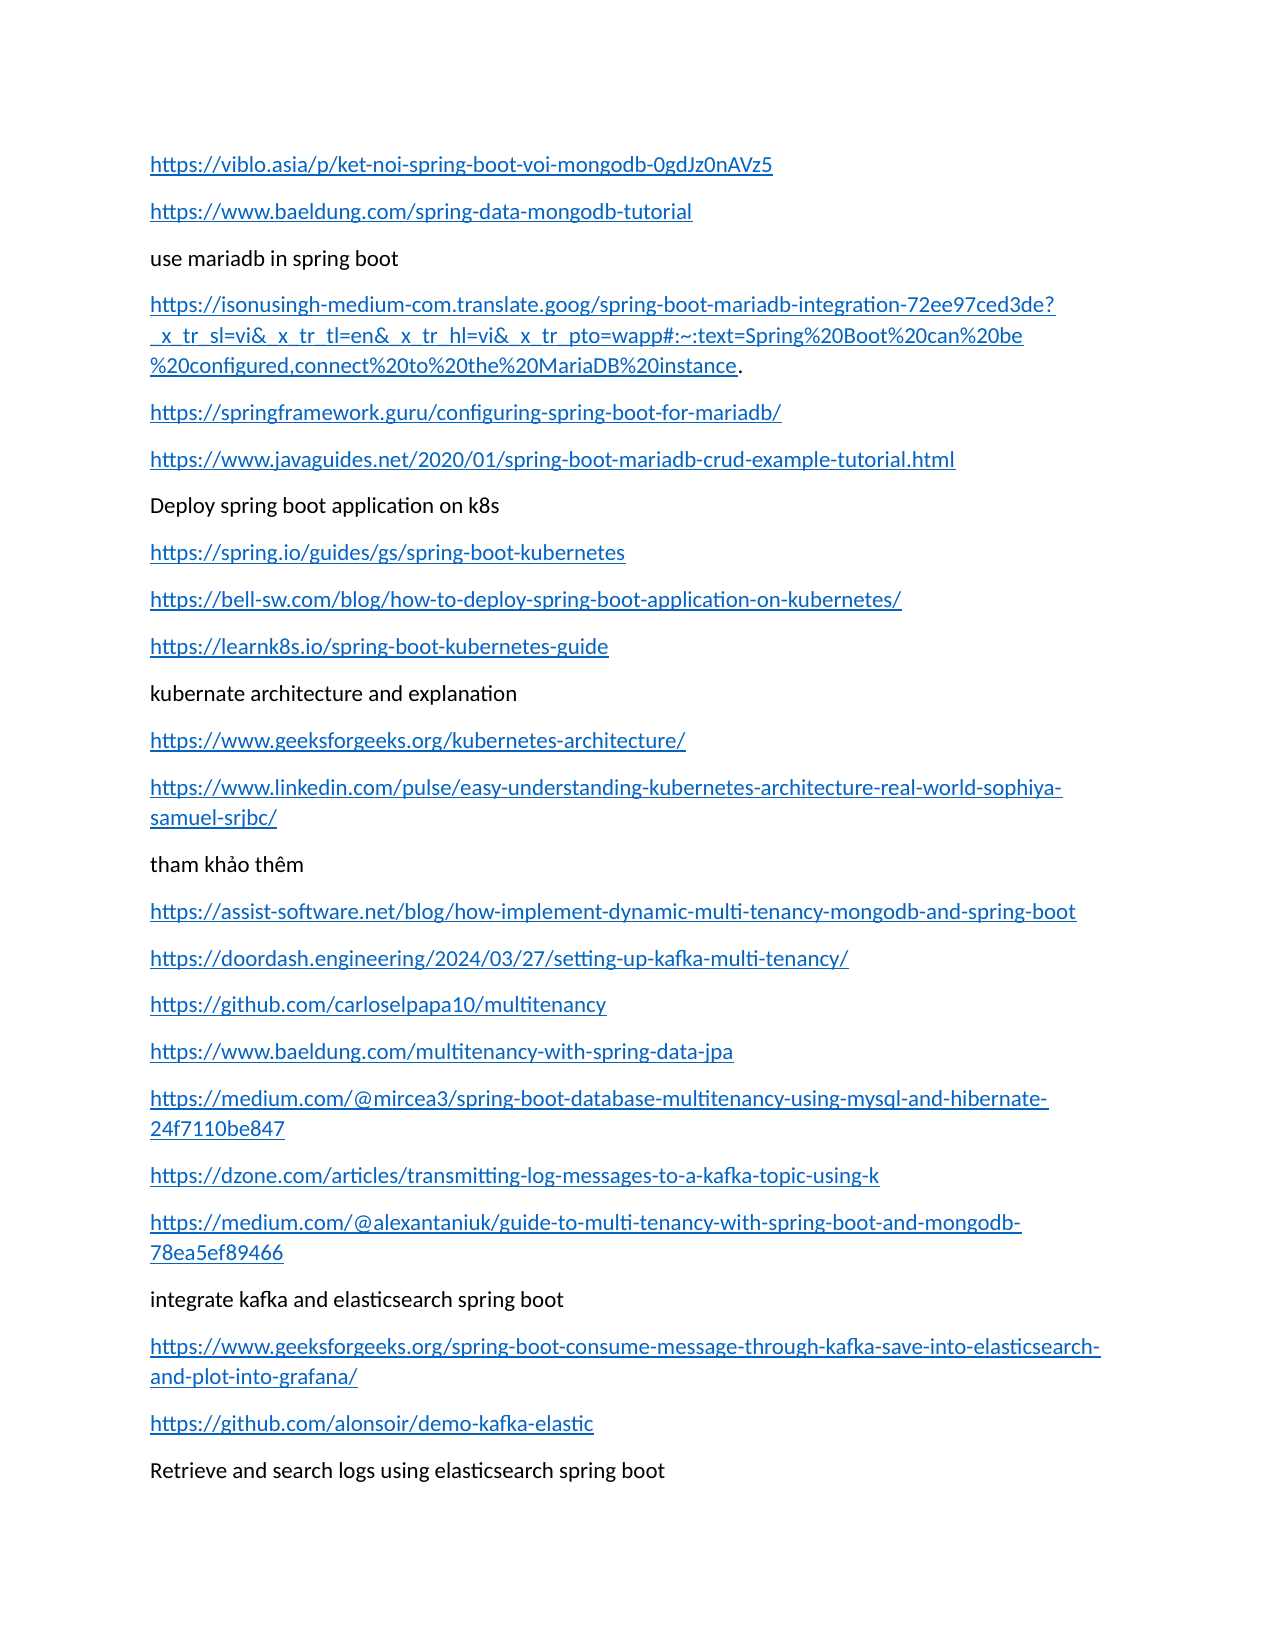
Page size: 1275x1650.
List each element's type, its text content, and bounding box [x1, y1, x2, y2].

text https://bell-sw.com/blog/how-to-deploy-spring-boot-application-on-kubernetes/ [150, 585, 1125, 613]
text Retrieve and search logs using elasticsearch spring boot [150, 1456, 1125, 1484]
text https://assist-software.net/blog/how-implement-dynamic-multi-tenancy-mongodb-and-spring-boot [150, 897, 1125, 925]
text https://www.baeldung.com/spring-data-mongodb-tutorial [150, 197, 1125, 225]
text https://learnk8s.io/spring-boot-kubernetes-guide [150, 632, 1125, 660]
text https://viblo.asia/p/ket-noi-spring-boot-voi-mongodb-0gdJz0nAVz5 [150, 150, 1125, 178]
text https://github.com/alonsoir/demo-kafka-elastic [150, 1409, 1125, 1437]
text https://spring.io/guides/gs/spring-boot-kubernetes [150, 538, 1125, 567]
text kubernate architecture and explanation [150, 679, 1125, 707]
text https://www.javaguides.net/2020/01/spring-boot-mariadb-crud-example-tutorial.html [150, 445, 1125, 473]
text https://www.baeldung.com/multitenancy-with-spring-data-jpa [150, 1037, 1125, 1066]
text https://springframework.guru/configuring-spring-boot-for-mariadb/ [150, 398, 1125, 426]
text https://dzone.com/articles/transmitting-log-messages-to-a-kafka-topic-using-k [150, 1161, 1125, 1189]
text tham khảo thêm [150, 850, 1125, 878]
text https://www.geeksforgeeks.org/kubernetes-architecture/ [150, 726, 1125, 754]
text integrate kafka and elasticsearch spring boot [150, 1285, 1125, 1313]
text Deploy spring boot application on k8s [150, 492, 1125, 520]
text https://github.com/carloselpapa10/multitenancy [150, 991, 1125, 1019]
text https://www.linkedin.com/pulse/easy-understanding-kubernetes-architecture-real-world-sophiya-samuel-srjbc/ [150, 773, 1125, 831]
text https://www.geeksforgeeks.org/spring-boot-consume-message-through-kafka-save-into-elasticsearch-and-plot-into-grafana/ [150, 1332, 1125, 1391]
text https://medium.com/@alexantaniuk/guide-to-multi-tenancy-with-spring-boot-and-mongodb-78ea5ef89466 [150, 1208, 1125, 1267]
text https://doordash.engineering/2024/03/27/setting-up-kafka-multi-tenancy/ [150, 944, 1125, 972]
text use mariadb in spring boot [150, 244, 1125, 272]
text https://medium.com/@mircea3/spring-boot-database-multitenancy-using-mysql-and-hibernate-24f7110be847 [150, 1084, 1125, 1143]
text https://isonusingh-medium-com.translate.goog/spring-boot-mariadb-integration-72ee97ced3de?_x_tr_sl=vi&_x_tr_tl=en&_x_tr_hl=vi&_x_tr_pto=wapp#:~:text=Spring%20Boot%20can%20be%20configured,connect%20to%20the%20MariaDB%20instance. [150, 291, 1125, 379]
